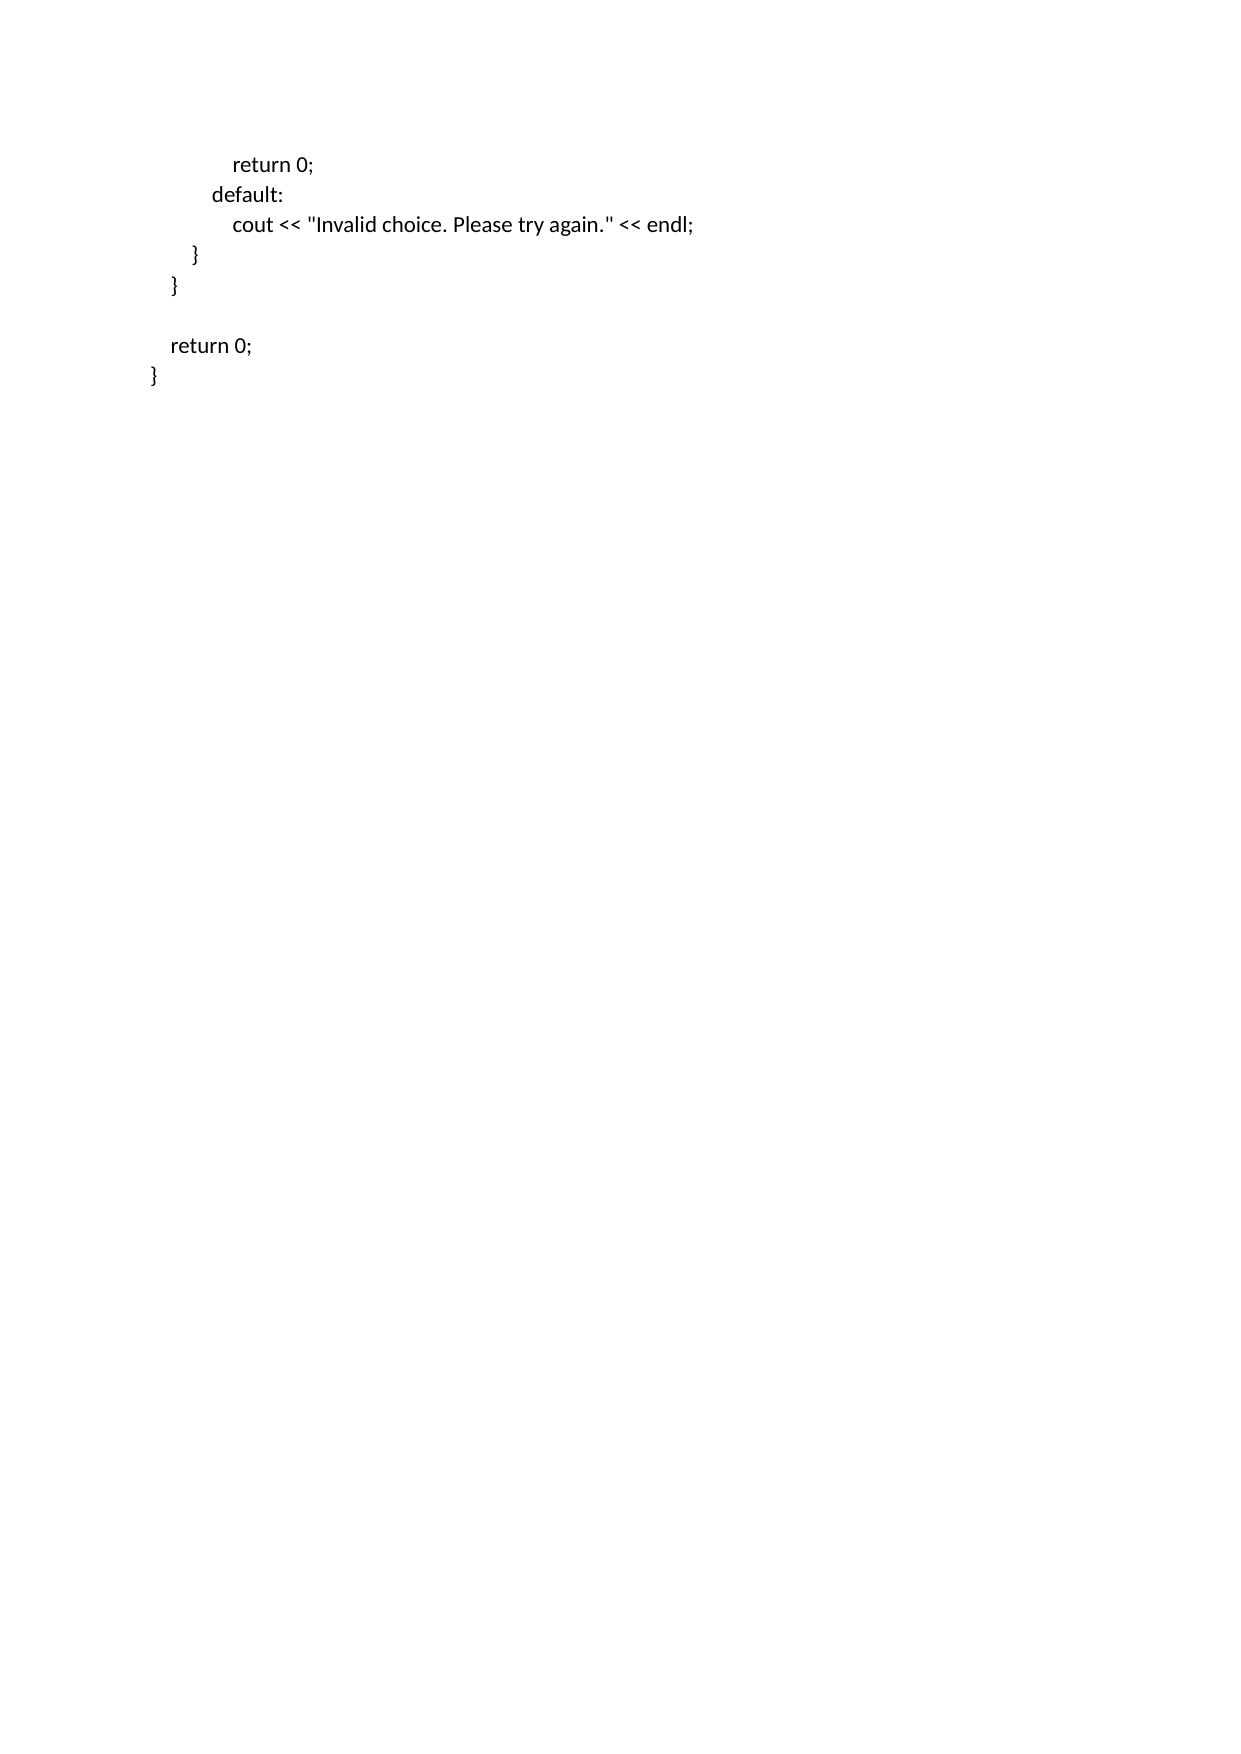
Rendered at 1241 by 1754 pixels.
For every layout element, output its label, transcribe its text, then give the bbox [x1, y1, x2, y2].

text return 0; [150, 150, 1090, 178]
text } [150, 241, 1090, 269]
text default: [150, 180, 1090, 208]
text return 0; [150, 331, 1090, 359]
text } [150, 361, 1090, 389]
text } [150, 271, 1090, 299]
text cout << "Invalid choice. Please try again." << endl; [150, 210, 1090, 238]
